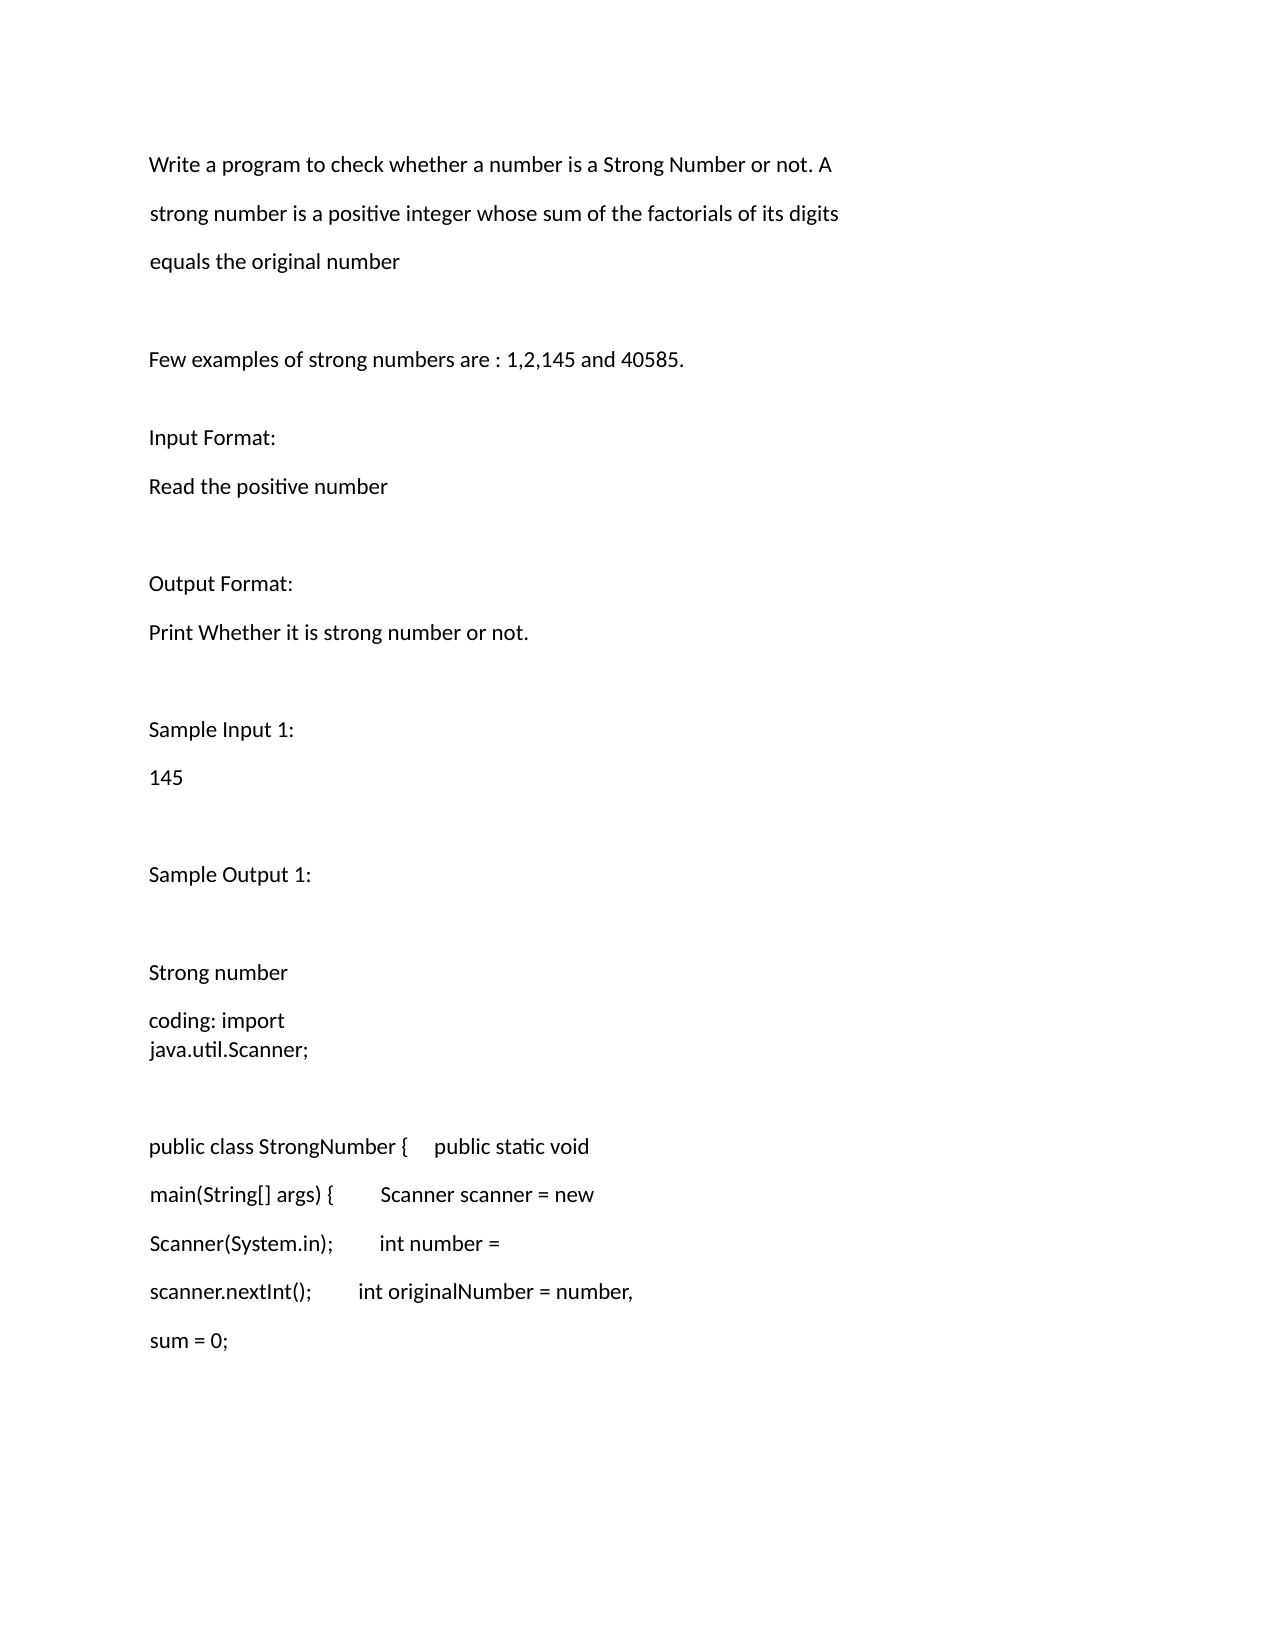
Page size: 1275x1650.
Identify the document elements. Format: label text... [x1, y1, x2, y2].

text Read the positive number [148, 472, 920, 500]
text Sample Input 1: [148, 715, 920, 743]
text Few examples of strong numbers are : 1,2,145 and 40585. [148, 345, 920, 373]
text Print Whether it is strong number or not. [148, 618, 920, 646]
text Input Format: [148, 423, 920, 452]
text Output Format: [148, 569, 920, 597]
text coding: import java.util.Scanner; [148, 1006, 379, 1063]
text Write a program to check whether a number is a Strong Number or not. A strong number is a positive integer whose sum of the factorials of its digits equals the original number [148, 150, 861, 276]
text Strong number [148, 958, 920, 986]
text public class StrongNumber { public static void main(String[] args) { Scanner scanner = new Scanner(System.in); int number = scanner.nextInt(); int originalNumber = number, sum = 0; [148, 1132, 651, 1354]
text Sample Output 1: [148, 860, 920, 888]
text 145 [148, 763, 920, 791]
